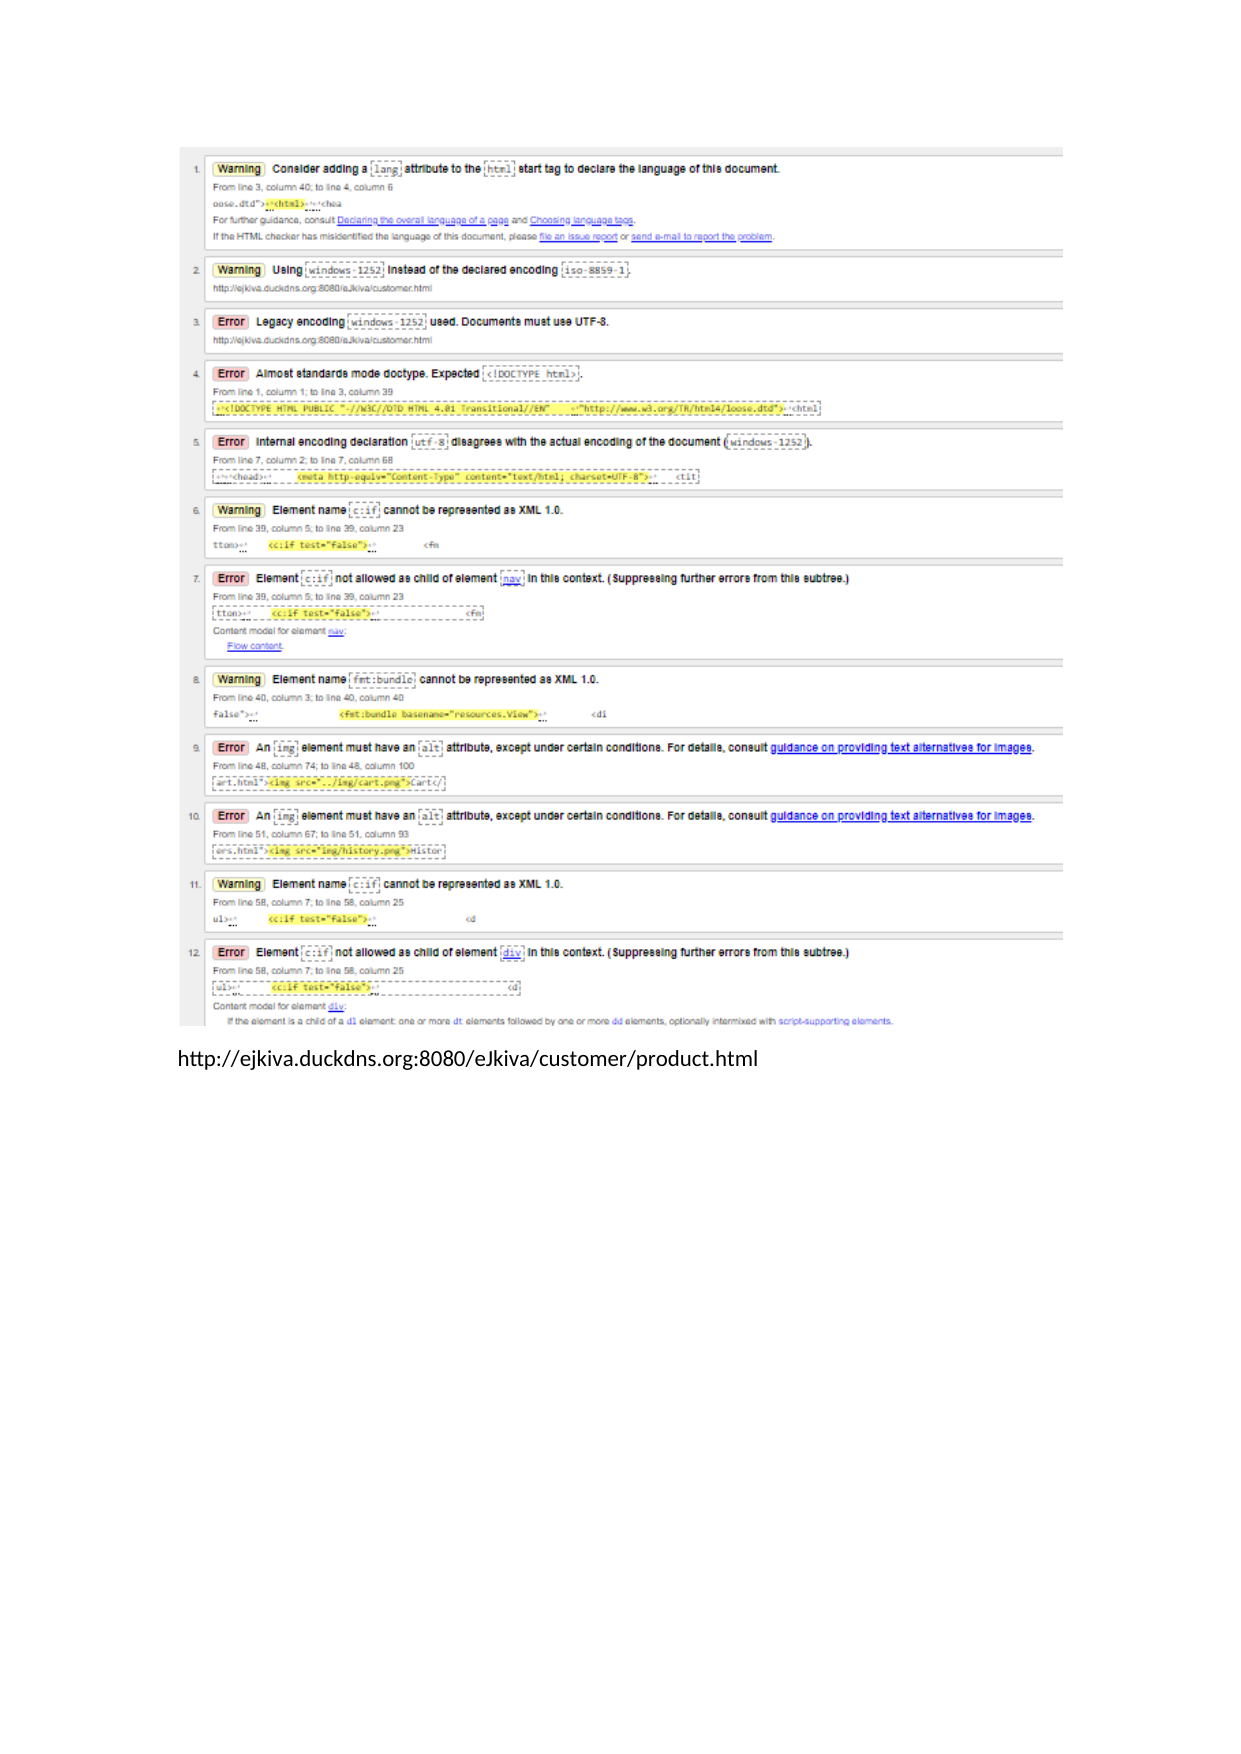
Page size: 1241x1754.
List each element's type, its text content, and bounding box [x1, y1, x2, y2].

picture [177, 147, 1063, 1026]
text http://ejkiva.duckdns.org:8080/eJkiva/customer/product.html [177, 1044, 1063, 1072]
